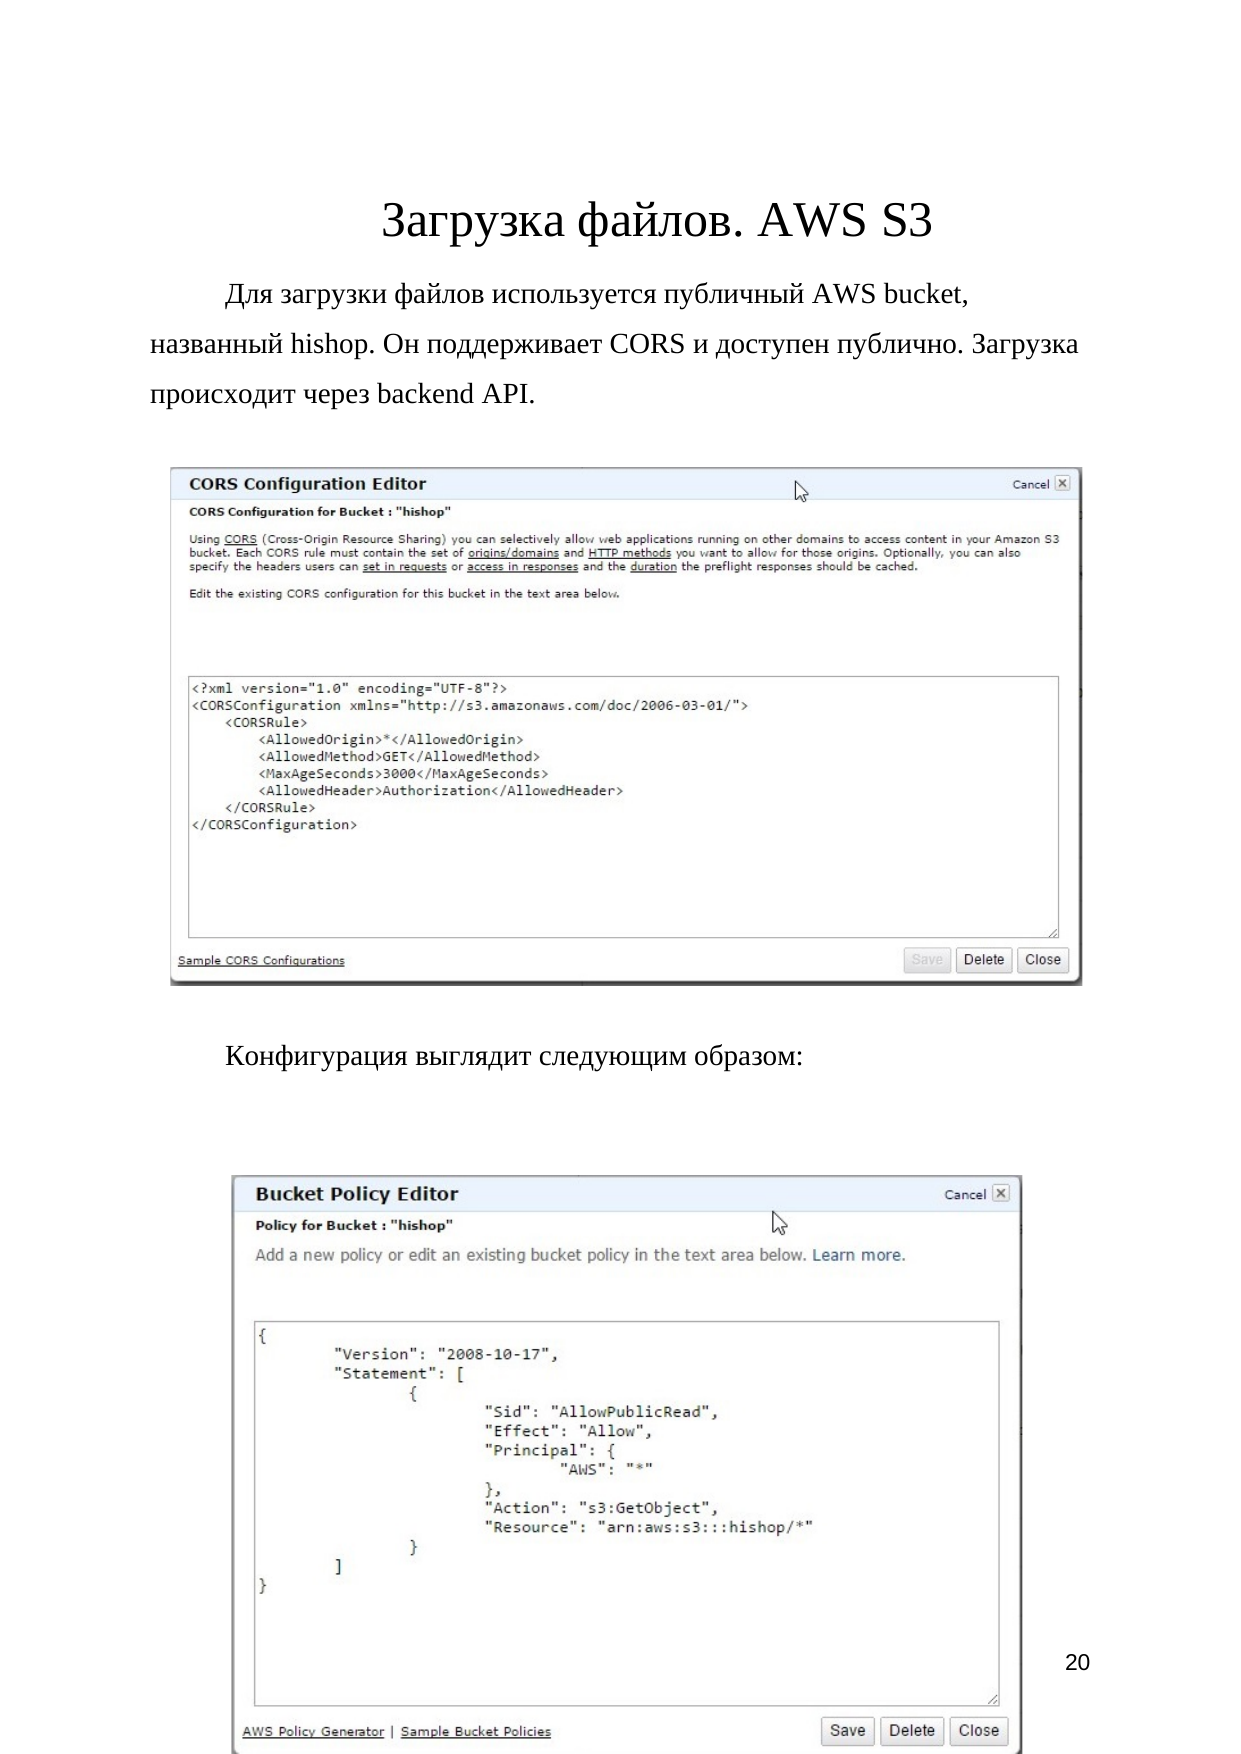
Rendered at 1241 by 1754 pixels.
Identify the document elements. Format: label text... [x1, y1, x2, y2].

picture [231, 1175, 1023, 1754]
text Для загрузки файлов используется публичный AWS bucket, названный hishop. Он поддерживает CORS и доступен публично. Загрузка происходит через backend API. [150, 276, 1090, 410]
picture [170, 467, 1083, 986]
text Загрузка файлов. AWS S3 [150, 189, 1090, 247]
